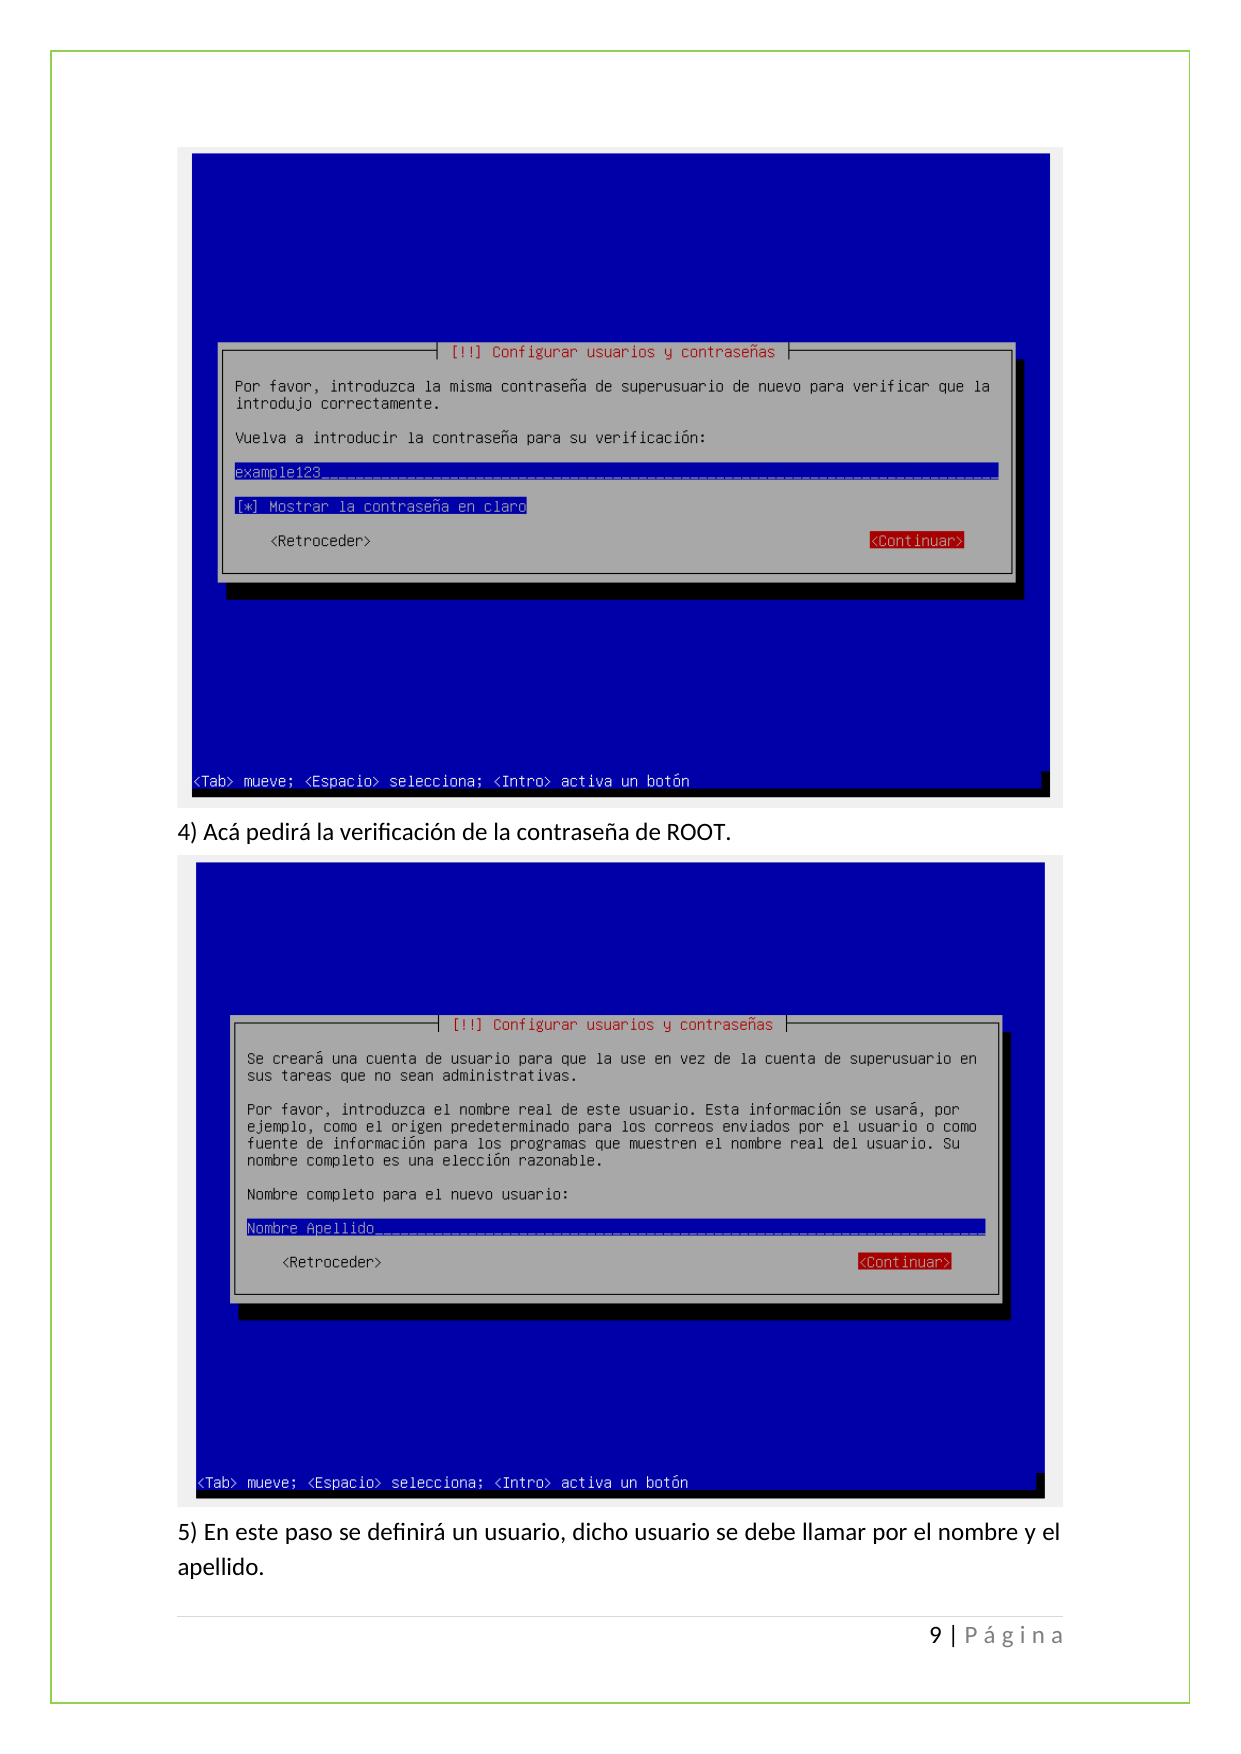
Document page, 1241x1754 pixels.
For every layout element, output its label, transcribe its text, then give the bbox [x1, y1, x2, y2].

picture [177, 855, 1063, 1507]
picture [177, 147, 1063, 808]
text 4) Acá pedirá la verificación de la contraseña de ROOT. [177, 816, 1063, 847]
text 5) En este paso se definirá un usuario, dicho usuario se debe llamar por el nombre y el apellido. [177, 1516, 1063, 1581]
